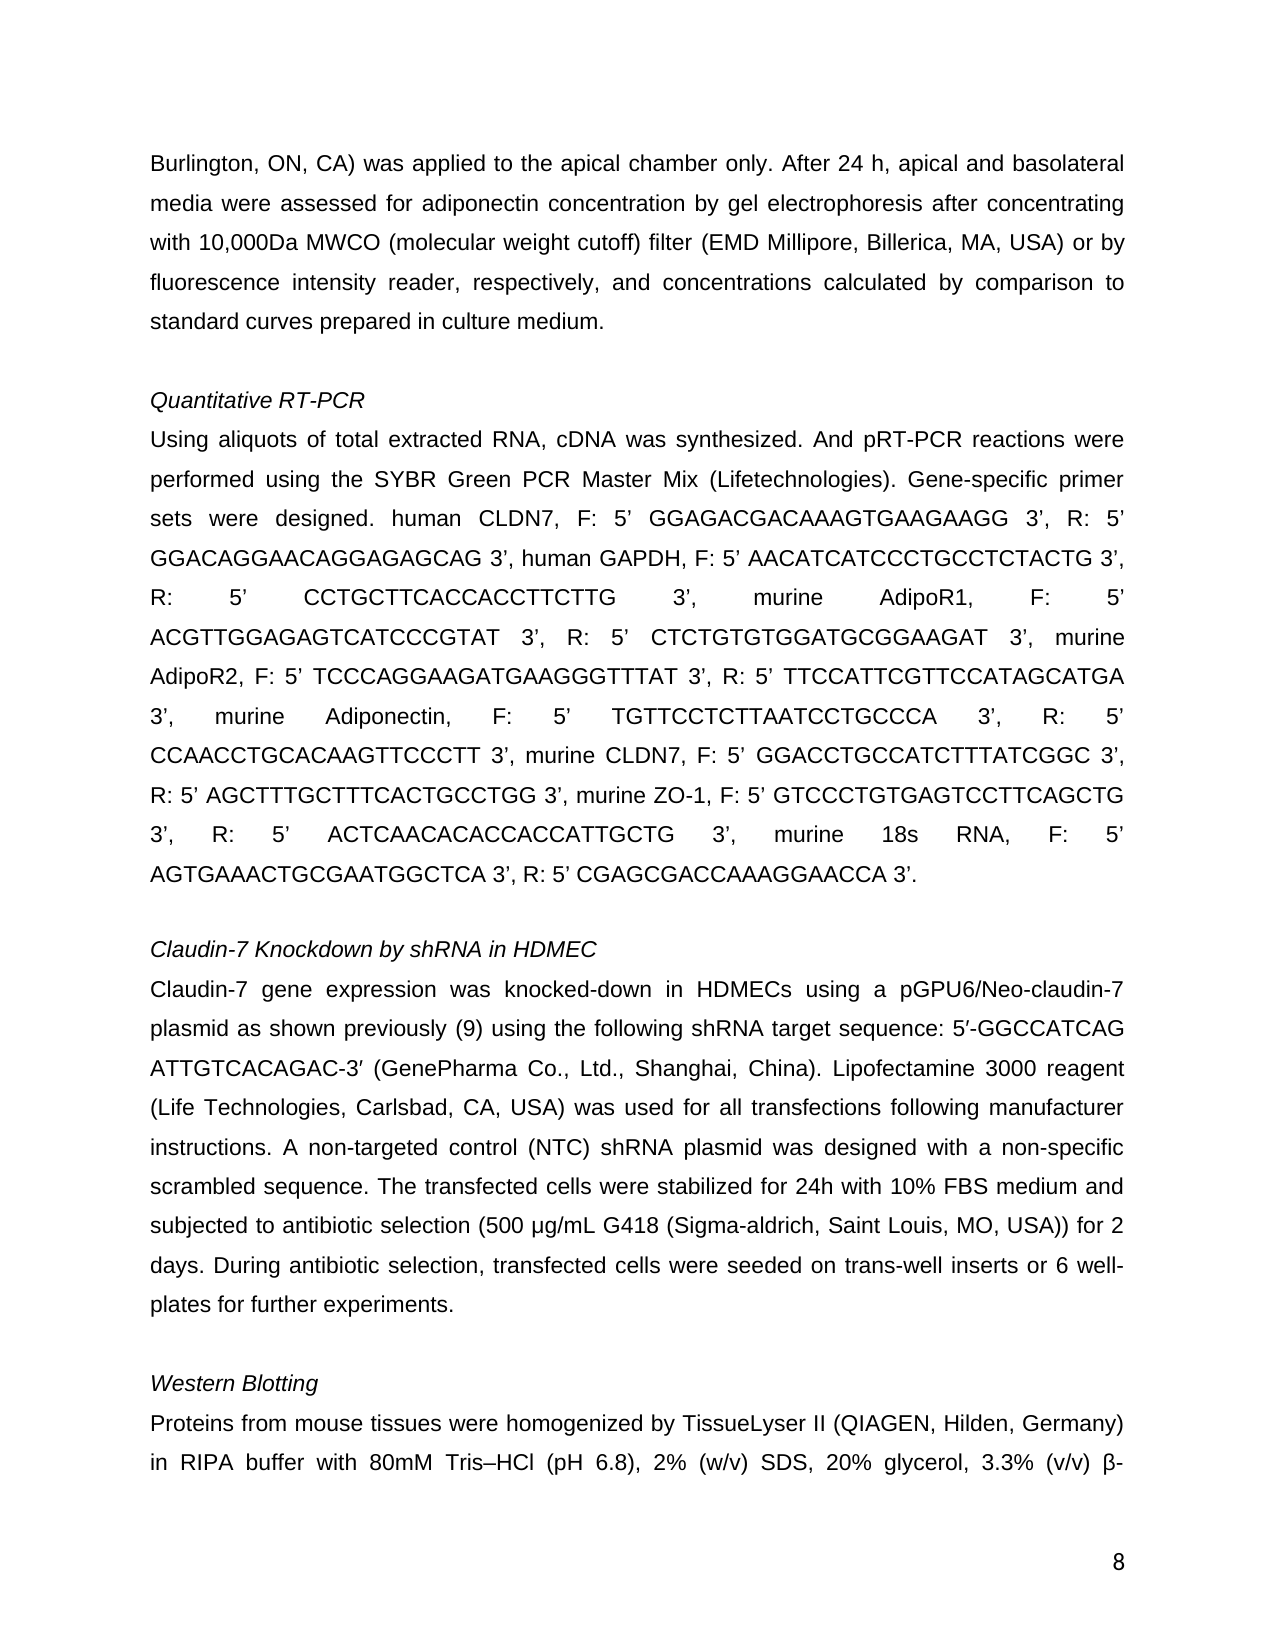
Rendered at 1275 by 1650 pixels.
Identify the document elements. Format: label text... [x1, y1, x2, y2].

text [150, 1410, 1125, 1476]
text Claudin-7 Knockdown by shRNA in HDMEC [150, 936, 1125, 962]
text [150, 150, 1125, 334]
text Quantitative RT-PCR [150, 387, 1125, 413]
text Claudin-7 gene expression was knocked-down in HDMECs using a pGPU6/Neo-claudin-7 plasmid as shown previously (9) using the following shRNA target sequence: 5′-GGCCATCAG ATTGTCACAGAC-3′ (GenePharma Co., Ltd., Shanghai, China). Lipofectamine 3000 reagent (Life Technologies, Carlsbad, CA, USA) was used for all transfections following manufacturer instructions. A non-targeted control (NTC) shRNA plasmid was designed with a non-specific scrambled sequence. The transfected cells were stabilized for 24h with 10% FBS medium and subjected to antibiotic selection (500 μg/mL G418 (Sigma-aldrich, Saint Louis, MO, USA)) for 2 days. During antibiotic selection, transfected cells were seeded on trans-well inserts or 6 well-plates for further experiments. [150, 976, 1125, 1318]
text Using aliquots of total extracted RNA, cDNA was synthesized. And pRT-PCR reactions were performed using the SYBR Green PCR Master Mix (Lifetechnologies). Gene-specific primer sets were designed. human CLDN7, F: 5’ GGAGACGACAAAGTGAAGAAGG 3’, R: 5’ GGACAGGAACAGGAGAGCAG 3’, human GAPDH, F: 5’ AACATCATCCCTGCCTCTACTG 3’, R: 5’ CCTGCTTCACCACCTTCTTG 3’, murine AdipoR1, F: 5’ ACGTTGGAGAGTCATCCCGTAT 3’, R: 5’ CTCTGTGTGGATGCGGAAGAT 3’, murine AdipoR2, F: 5’ TCCCAGGAAGATGAAGGGTTTAT 3’, R: 5’ TTCCATTCGTTCCATAGCATGA 3’, murine Adiponectin, F: 5’ TGTTCCTCTTAATCCTGCCCA 3’, R: 5’ CCAACCTGCACAAGTTCCCTT 3’, murine CLDN7, F: 5’ GGACCTGCCATCTTTATCGGC 3’, R: 5’ AGCTTTGCTTTCACTGCCTGG 3’, murine ZO-1, F: 5’ GTCCCTGTGAGTCCTTCAGCTG 3’, R: 5’ ACTCAACACACCACCATTGCTG 3’, murine 18s RNA, F: 5’ AGTGAAACTGCGAATGGCTCA 3’, R: 5’ CGAGCGACCAAAGGAACCA 3’. [150, 426, 1125, 887]
text Western Blotting [150, 1370, 1125, 1397]
